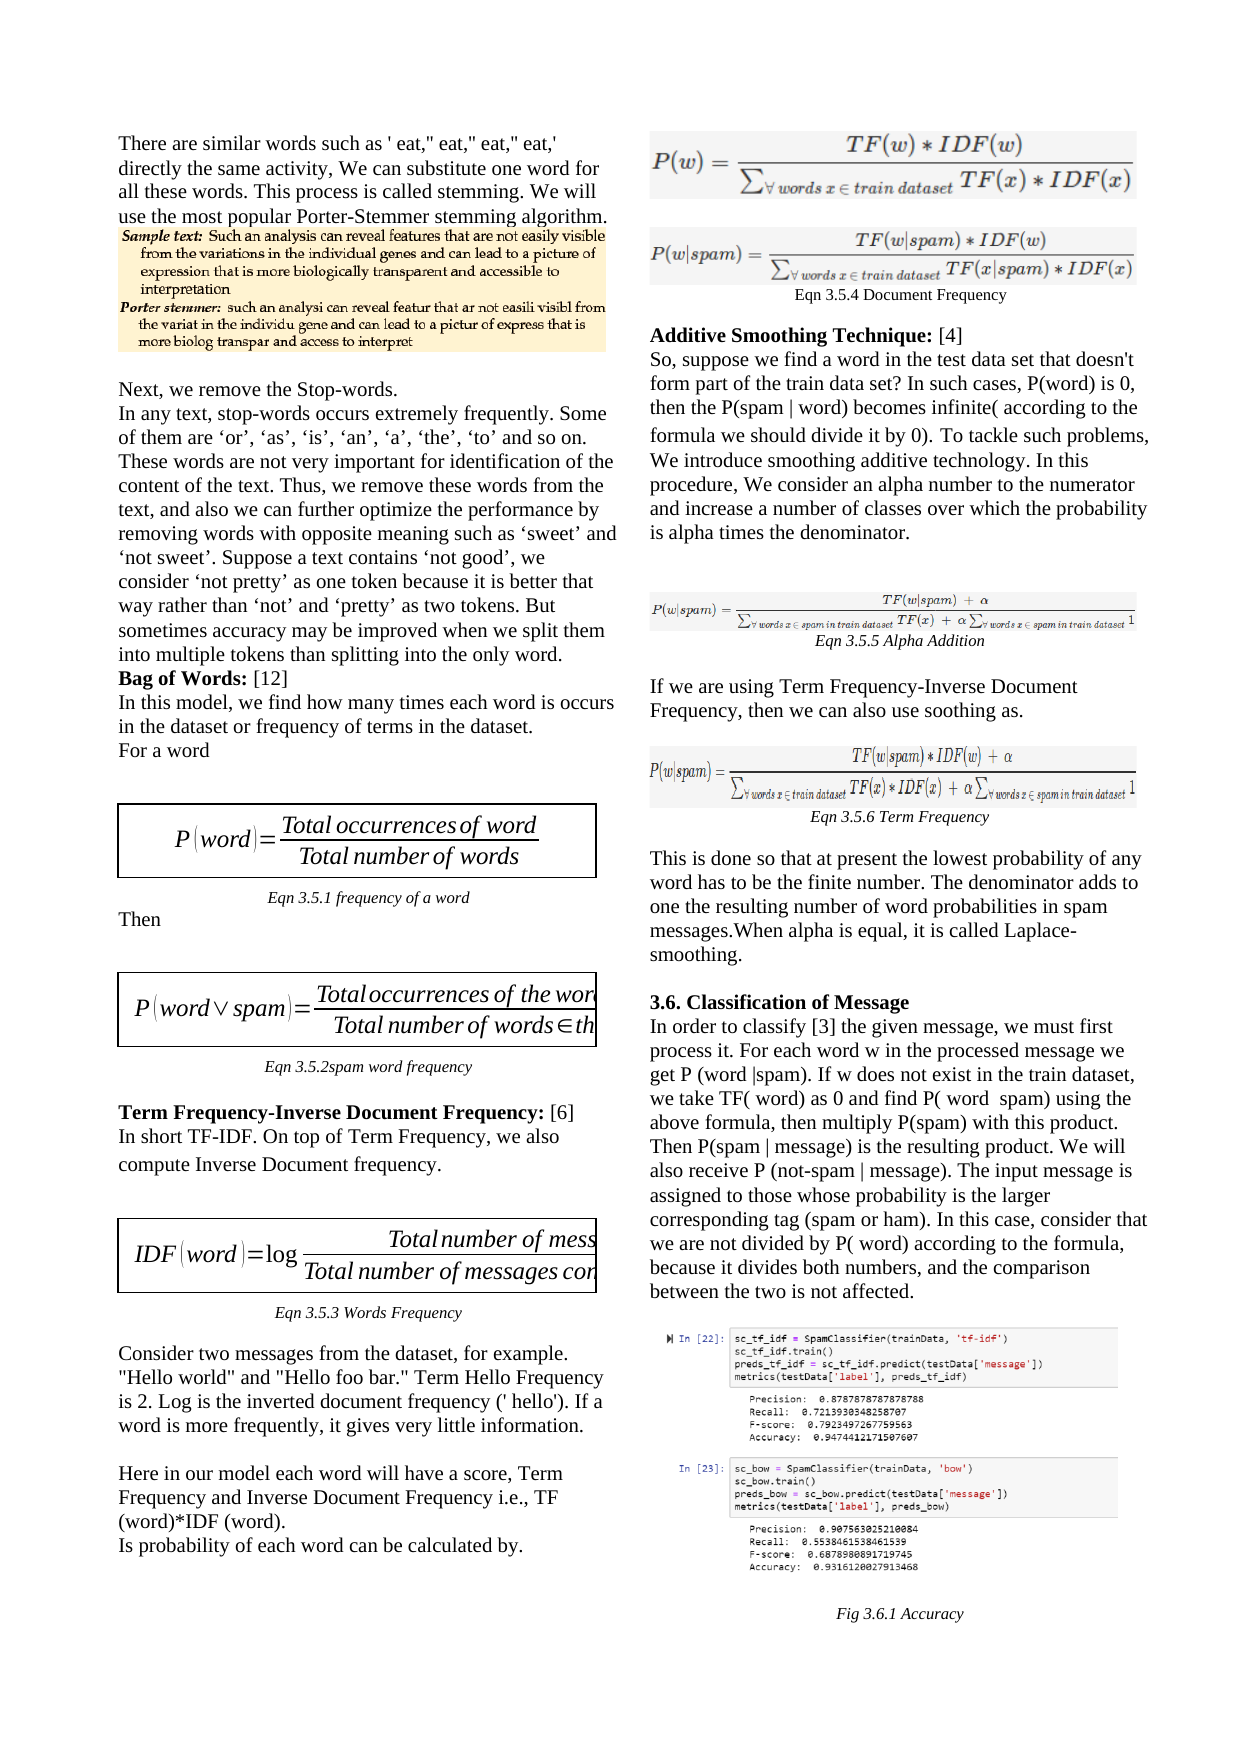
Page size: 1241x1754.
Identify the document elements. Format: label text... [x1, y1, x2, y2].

text Here in our model each word will have a score, Term Frequency and Inverse Document Frequency i.e., TF (word)*IDF (word). [118, 1461, 620, 1533]
text Term Frequency-Inverse Document Frequency: [6] [118, 1100, 620, 1124]
picture [649, 592, 1137, 631]
text There are similar words such as ' eat,'' eat,'' eat,'' eat,' directly the same activity, We can substitute one word for all these words. This process is called stemming. We will use the most popular Porter-Stemmer stemming algorithm. [118, 131, 620, 228]
text This is done so that at present the lowest probability of any word has to be the finite number. The denominator adds to one the resulting number of word probabilities in spam messages.When alpha is equal, it is called Laplace-smoothing. [649, 846, 1152, 966]
picture [649, 1326, 1118, 1580]
text Consider two messages from the dataset, for example. "Hello world" and "Hello foo bar." Term Hello Frequency is 2. Log is the inverted document frequency (' hello'). If a word is more frequently, it gives very little information. [118, 1341, 620, 1437]
text So, suppose we find a word in the test data set that doesn't form part of the train data set? In such cases, P(word) is 0, then the P(spam | word) becomes infinite( according to the formula we should divide it by 0). To tackle such problems, We introduce smoothing additive technology. In this procedure, We consider an alpha number to the numerator and increase a number of classes over which the probability is alpha times the denominator. [649, 347, 1152, 544]
text For a word [118, 738, 620, 762]
text Fig 3.6.1 Accuracy [649, 1604, 1152, 1623]
text Eqn 3.5.6 Term Frequency [649, 807, 1152, 826]
text Eqn 3.5.4 Document Frequency [649, 284, 1152, 304]
text Bag of Words: [12] [118, 666, 620, 690]
text If we are using Term Frequency-Inverse Document Frequency, then we can also use soothing as. [649, 674, 1152, 722]
text In short TF-IDF. On top of Term Frequency, we also compute Inverse Document frequency. [118, 1124, 620, 1177]
picture [649, 227, 1137, 285]
text In order to classify [3] the given message, we must first process it. For each word w in the processed message we get P (word |spam). If w does not exist in the train dataset, we take TF( word) as 0 and find P( word spam) using the above formula, then multiply P(spam) with this product. Then P(spam | message) is the resulting product. We will also receive P (not-spam | message). The input message is assigned to those whose probability is the larger corresponding tag (spam or ham). In this case, consider that we are not divided by P( word) according to the formula, because it divides both numbers, and the comparison between the two is not affected. [649, 1014, 1152, 1303]
picture [649, 746, 1137, 808]
text Is probability of each word can be calculated by. [118, 1533, 620, 1557]
text Then [118, 907, 620, 931]
picture [649, 131, 1137, 199]
text Eqn 3.5.1 frequency of a word [118, 786, 620, 907]
text In any text, stop-words occurs extremely frequently. Some of them are ‘or’, ‘as’, ‘is’, ‘an’, ‘a’, ‘the’, ‘to’ and so on. These words are not very important for identification of the content of the text. Thus, we remove these words from the text, and also we can further optimize the performance by removing words with opposite meaning such as ‘sweet’ and ‘not sweet’. Suppose a text contains ‘not good’, we consider ‘not pretty’ as one token because it is better that way rather than ‘not’ and ‘pretty’ as two tokens. But sometimes accuracy may be improved when we split them into multiple tokens than splitting into the only word. [118, 401, 620, 666]
text Eqn 3.5.5 Alpha Addition [649, 631, 1152, 650]
picture [118, 227, 606, 352]
text In this model, we find how many times each word is occurs in the dataset or frequency of terms in the dataset. [118, 690, 620, 738]
text Additive Smoothing Technique: [4] [649, 323, 1152, 347]
text Next, we remove the Stop-words. [118, 377, 620, 401]
text 3.6. Classification of Message [649, 990, 1152, 1014]
text Eqn 3.5.2spam word frequency [118, 955, 620, 1076]
text Eqn 3.5.3 Words Frequency [118, 1201, 620, 1322]
